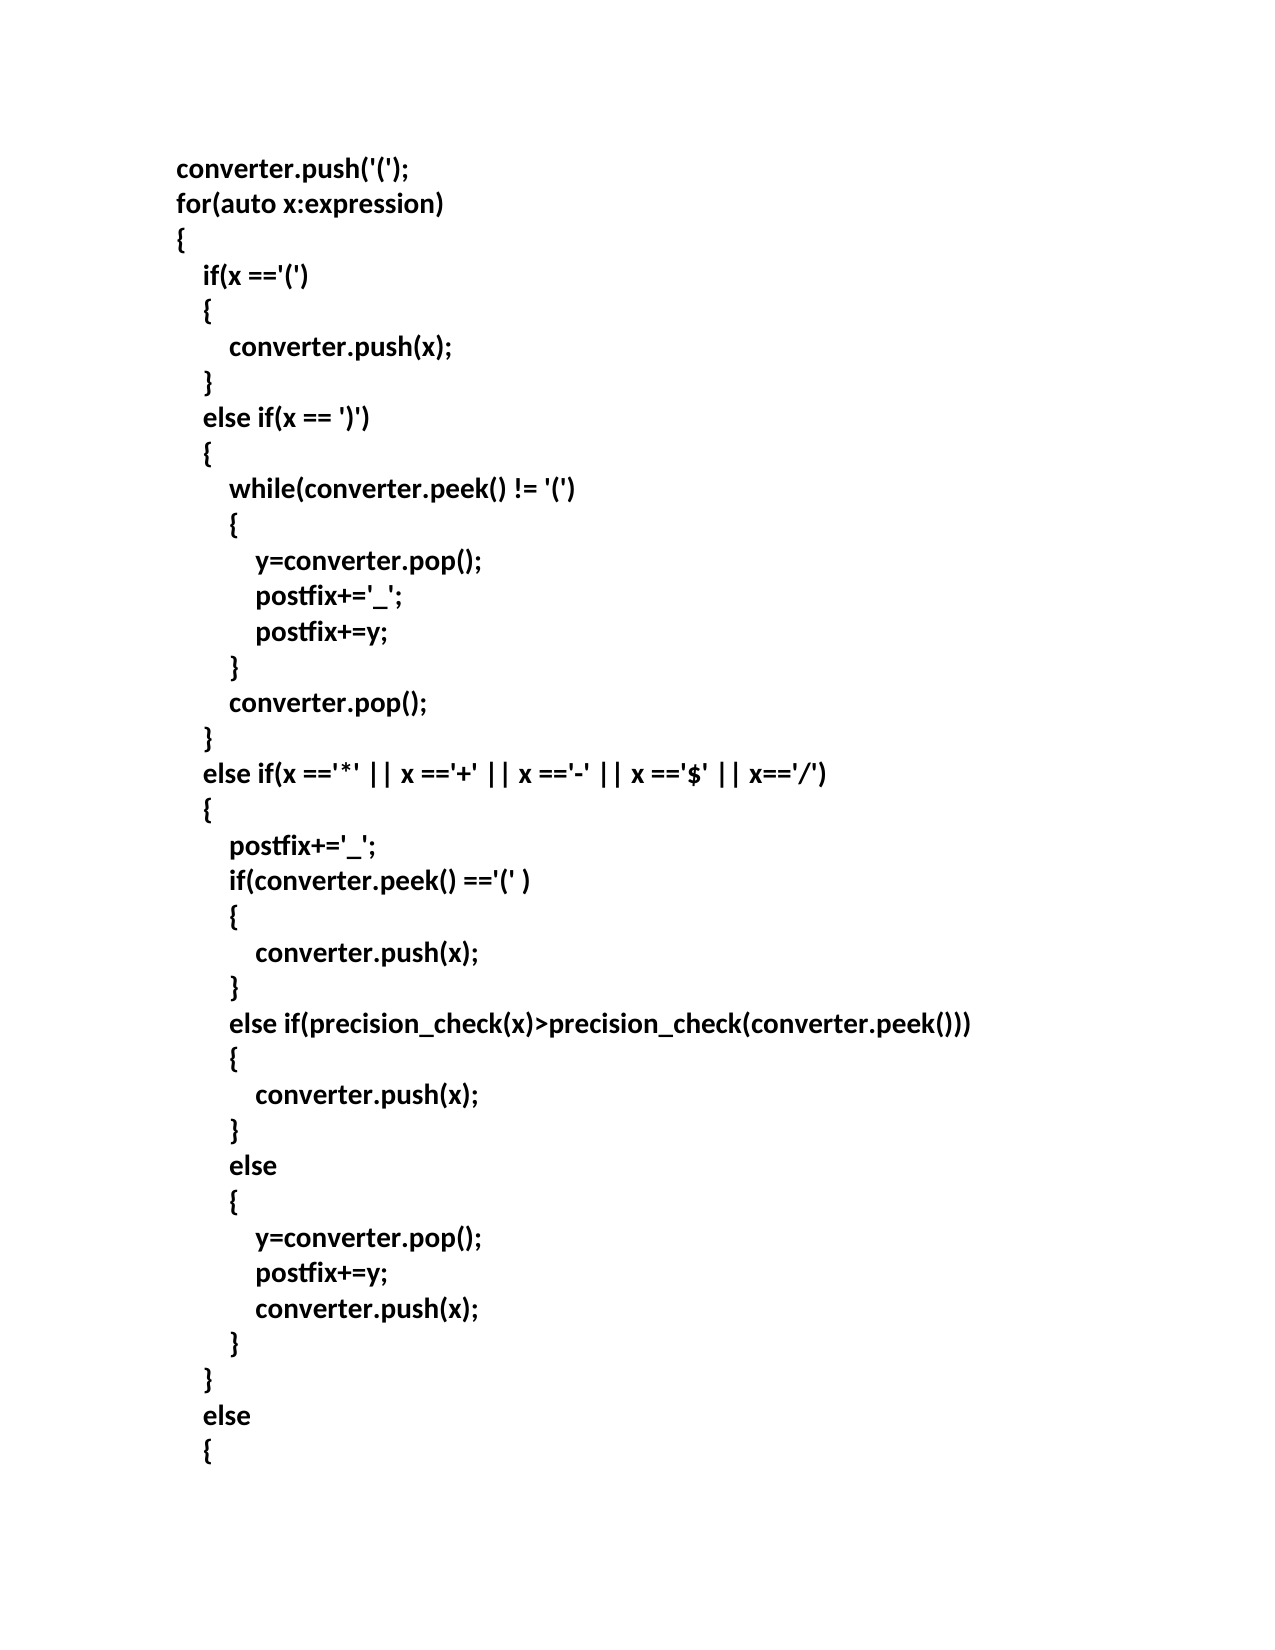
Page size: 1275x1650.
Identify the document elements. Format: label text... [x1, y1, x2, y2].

text { [150, 506, 1125, 542]
text converter.push('('); [150, 150, 1125, 186]
text } [150, 649, 1125, 684]
text } [150, 1112, 1125, 1147]
text } [150, 364, 1125, 399]
text converter.push(x); [150, 1076, 1125, 1112]
text converter.push(x); [150, 1290, 1125, 1326]
text else if(precision_check(x)>precision_check(converter.peek())) [150, 1005, 1125, 1041]
text { [150, 1183, 1125, 1219]
text y=converter.pop(); [150, 1219, 1125, 1254]
text converter.push(x); [150, 934, 1125, 969]
text if(converter.peek() =='(' ) [150, 862, 1125, 898]
text y=converter.pop(); [150, 542, 1125, 577]
text { [150, 221, 1125, 257]
text else if(x =='*' || x =='+' || x =='-' || x =='$' || x=='/') [150, 756, 1125, 791]
text { [150, 898, 1125, 934]
text } [150, 969, 1125, 1005]
text { [150, 1432, 1125, 1468]
text postfix+=y; [150, 1254, 1125, 1290]
text for(auto x:expression) [150, 186, 1125, 221]
text converter.push(x); [150, 328, 1125, 364]
text postfix+='_'; [150, 827, 1125, 862]
text postfix+=y; [150, 613, 1125, 649]
text { [150, 791, 1125, 827]
text { [150, 1041, 1125, 1076]
text { [150, 435, 1125, 471]
text while(converter.peek() != '(') [150, 471, 1125, 506]
text else [150, 1147, 1125, 1183]
text converter.pop(); [150, 684, 1125, 720]
text if(x =='(') [150, 257, 1125, 292]
text } [150, 1326, 1125, 1361]
text else if(x == ')') [150, 399, 1125, 435]
text } [150, 720, 1125, 756]
text postfix+='_'; [150, 577, 1125, 613]
text } [150, 1361, 1125, 1397]
text else [150, 1397, 1125, 1432]
text { [150, 292, 1125, 328]
